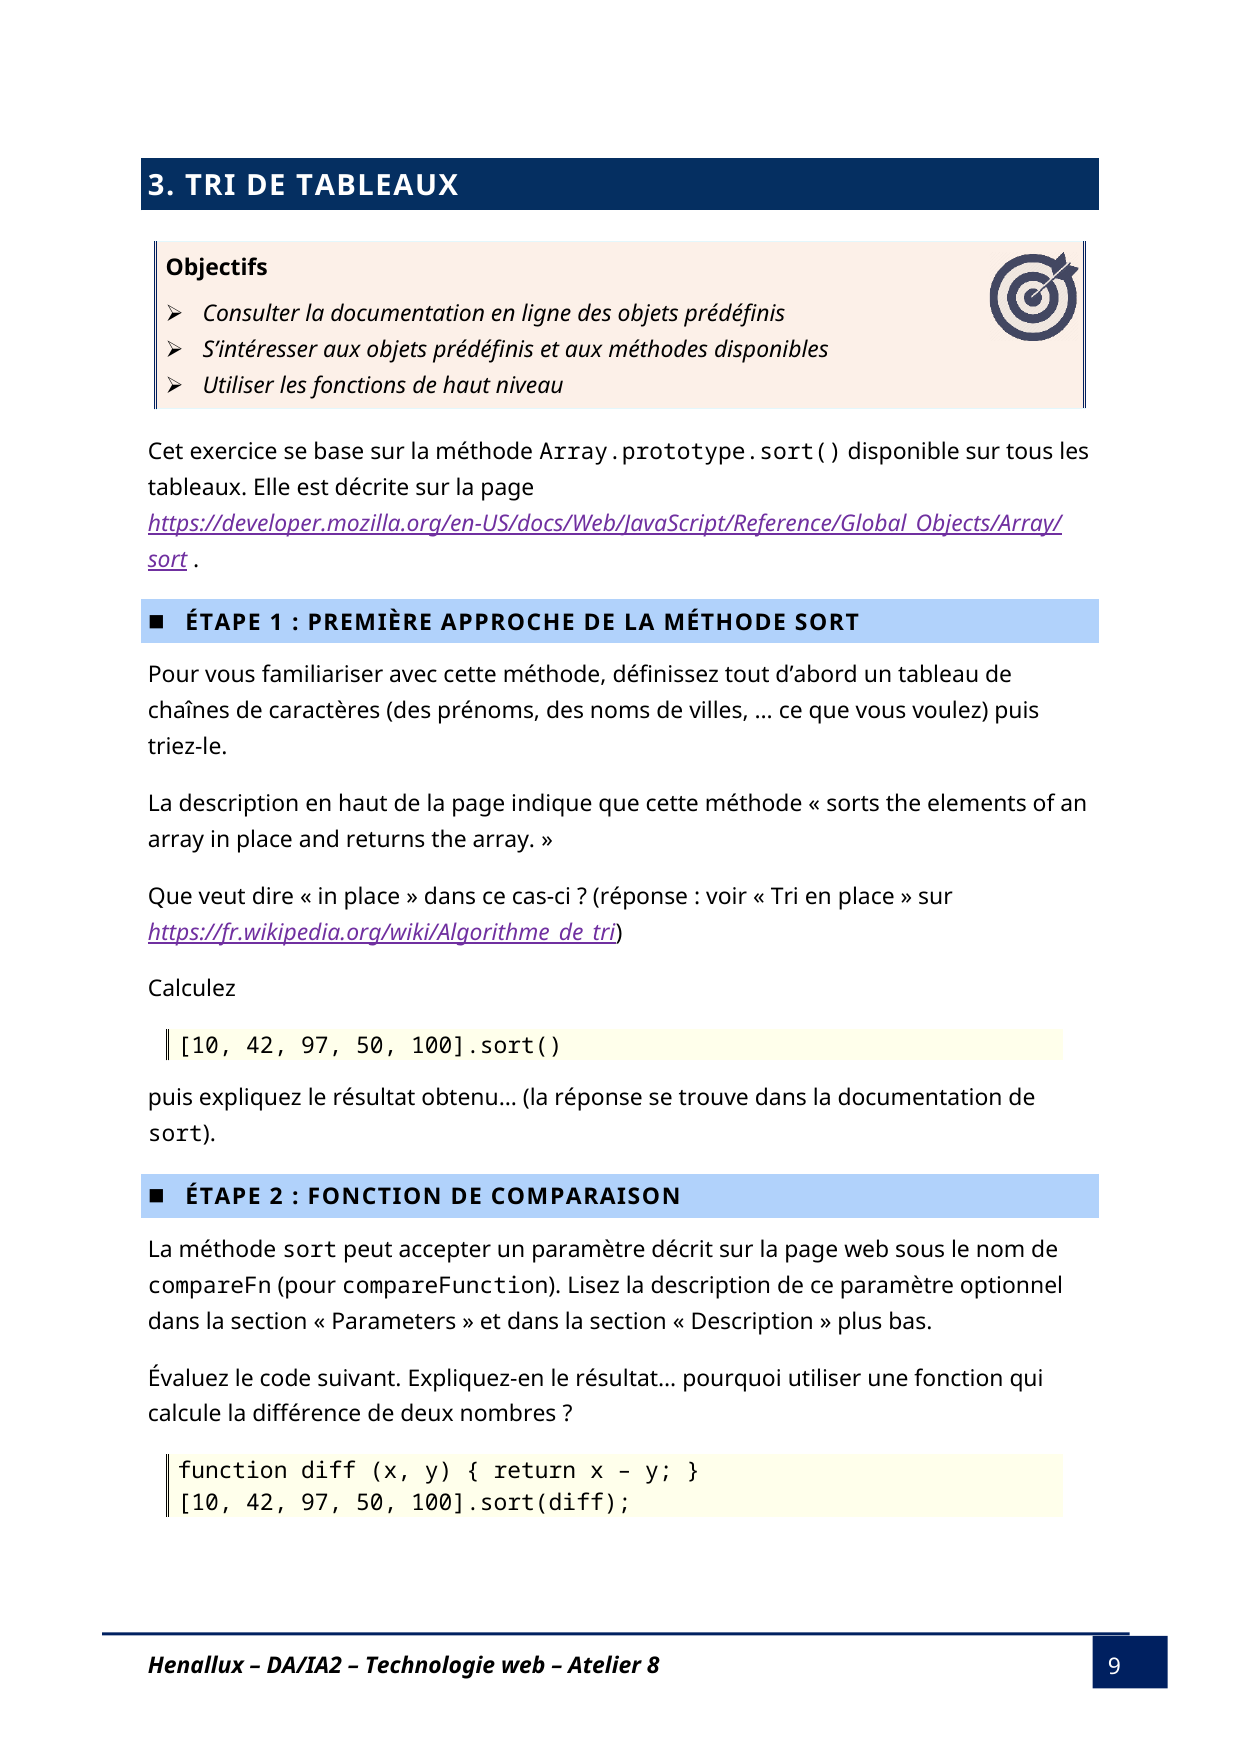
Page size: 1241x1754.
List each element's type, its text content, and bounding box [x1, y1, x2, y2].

text La description en haut de la page indique que cette méthode « sorts the elements of an array in place and returns the array. » [148, 787, 1093, 854]
picture [989, 252, 1079, 341]
text La méthode sort peut accepter un paramètre décrit sur la page web sous le nom de compareFn (pour compareFunction). Lisez la description de ce paramètre optionnel dans la section « Parameters » et dans la section « Description » plus bas. [148, 1233, 1093, 1336]
text [10, 42, 97, 50, 100].sort(diff); [169, 1485, 1063, 1517]
text Calculez [148, 972, 1093, 1004]
text Cet exercice se base sur la méthode Array.prototype.sort() disponible sur tous les tableaux. Elle est décrite sur la page https://developer.mozilla.org/en-US/docs/Web/JavaScript/Reference/Global_Objects/Array/sort . [148, 435, 1093, 574]
text Objectifs [157, 242, 1083, 282]
text Que veut dire « in place » dans ce cas-ci ? (réponse : voir « Tri en place » sur https://fr.wikipedia.org/wiki/Algorithme_de_tri) [148, 880, 1093, 947]
subtitle Tri de tableaux [148, 164, 1093, 204]
text Consulter la documentation en ligne des objets prédéfinis [157, 287, 989, 323]
text Pour vous familiariser avec cette méthode, définissez tout d’abord un tableau de chaînes de caractères (des prénoms, des noms de villes, … ce que vous voulez) puis triez-le. [148, 658, 1093, 761]
text [10, 42, 97, 50, 100].sort() [169, 1029, 1063, 1060]
text S’intéresser aux objets prédéfinis et aux méthodes disponibles [157, 323, 1083, 359]
subtitle Étape 1 : première approche de la méthode sort [148, 606, 1093, 637]
text function diff (x, y) { return x – y; } [169, 1454, 1063, 1485]
text Évaluez le code suivant. Expliquez-en le résultat… pourquoi utiliser une fonction qui calcule la différence de deux nombres ? [148, 1361, 1093, 1429]
text Utiliser les fonctions de haut niveau [157, 359, 1083, 408]
text puis expliquez le résultat obtenu… (la réponse se trouve dans la documentation de sort). [148, 1081, 1093, 1148]
subtitle Étape 2 : fonction de comparaison [148, 1180, 1093, 1211]
